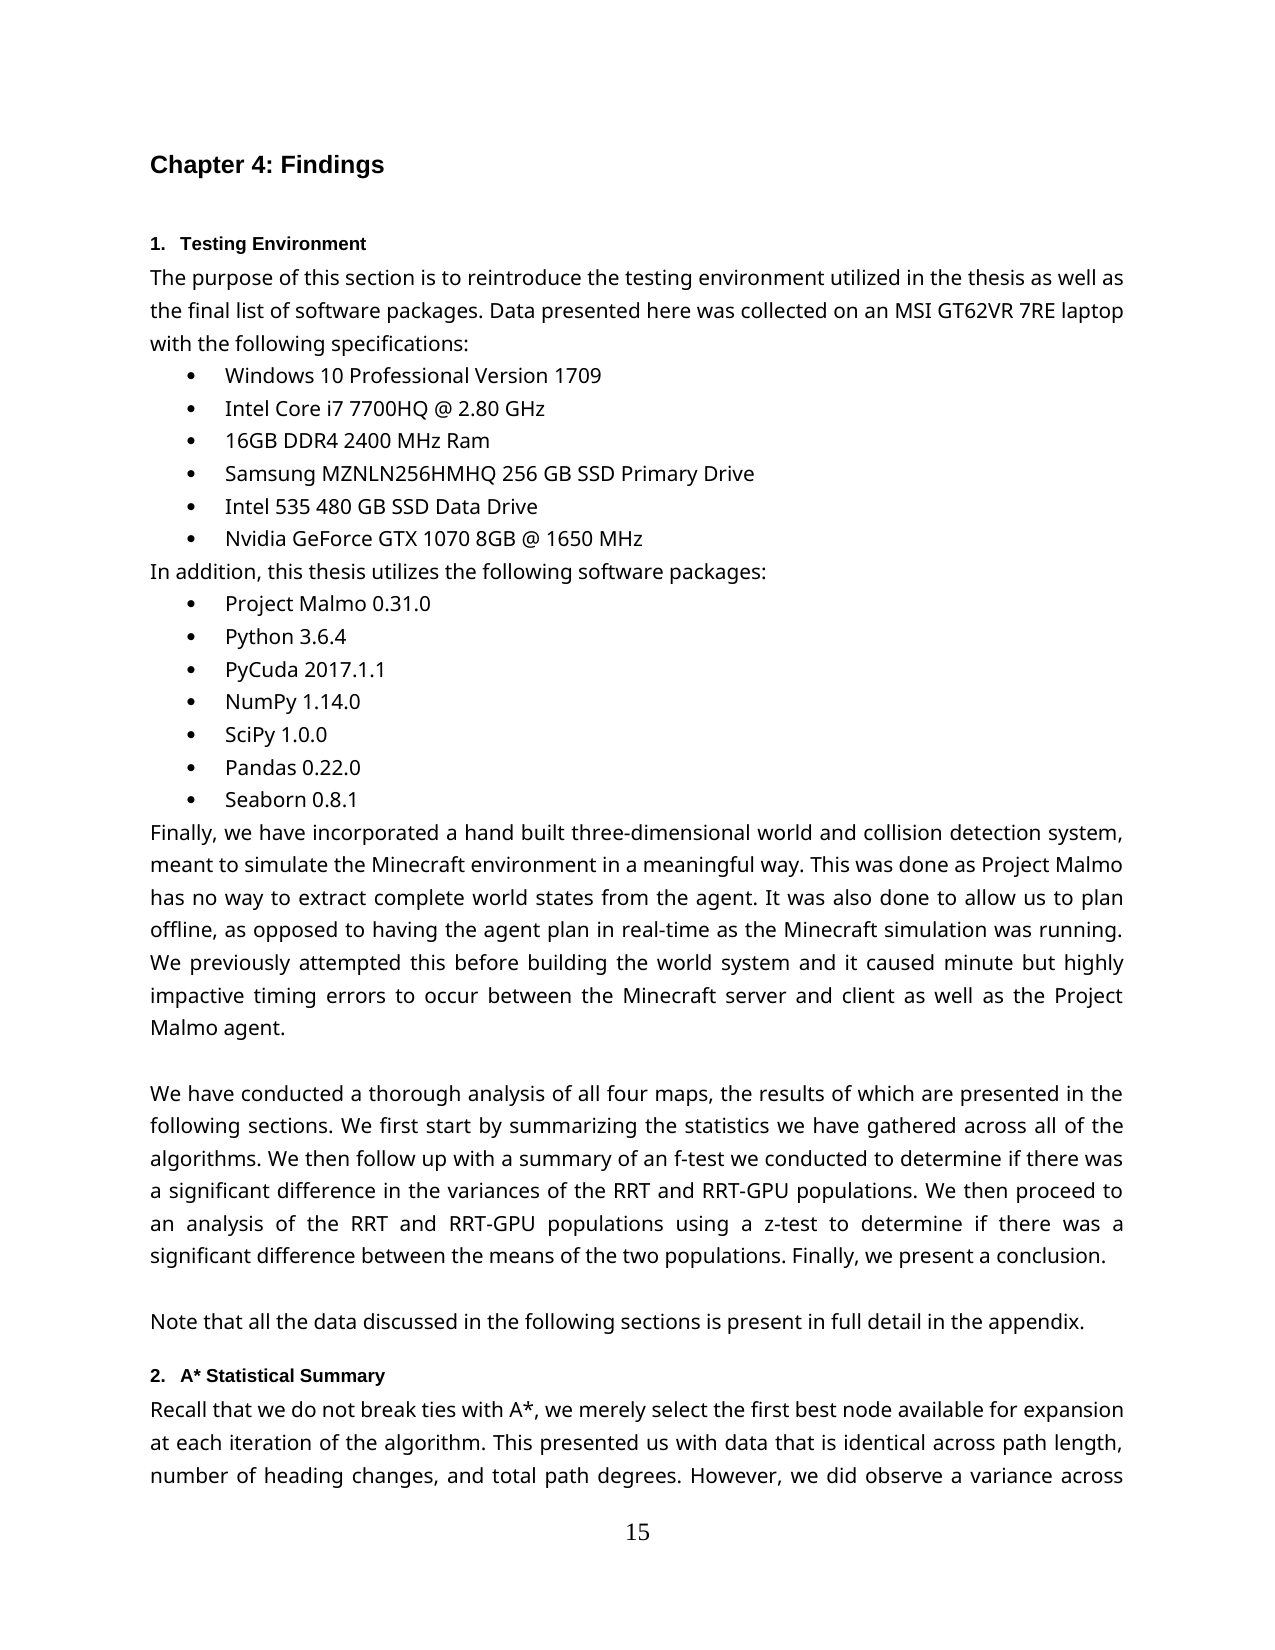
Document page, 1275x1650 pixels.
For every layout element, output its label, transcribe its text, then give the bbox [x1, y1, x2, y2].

text We have conducted a thorough analysis of all four maps, the results of which are presented in the following sections. We first start by summarizing the statistics we have gathered across all of the algorithms. We then follow up with a summary of an f-test we conducted to determine if there was a significant difference in the variances of the RRT and RRT-GPU populations. We then proceed to an analysis of the RRT and RRT-GPU populations using a z-test to determine if there was a significant difference between the means of the two populations. Finally, we present a conclusion. [150, 1079, 1125, 1270]
subtitle Chapter 4: Findings [150, 150, 1125, 179]
list Samsung MZNLN256HMHQ 256 GB SSD Primary Drive [187, 459, 1125, 488]
text Note that all the data discussed in the following sections is present in full detail in the appendix. [150, 1307, 1125, 1335]
list Python 3.6.4 [187, 622, 1125, 651]
list Nvidia GeForce GTX 1070 8GB @ 1650 MHz [187, 524, 1125, 553]
text Finally, we have incorporated a hand built three-dimensional world and collision detection system, meant to simulate the Minecraft environment in a meaningful way. This was done as Project Malmo has no way to extract complete world states from the agent. It was also done to allow us to plan offline, as opposed to having the agent plan in real-time as the Minecraft simulation was running. We previously attempted this before building the world system and it caused minute but highly impactive timing errors to occur between the Minecraft server and client as well as the Project Malmo agent. [150, 818, 1125, 1042]
text The purpose of this section is to reintroduce the testing environment utilized in the thesis as well as the final list of software packages. Data presented here was collected on an MSI GT62VR 7RE laptop with the following specifications: [150, 263, 1125, 357]
subtitle A* Statistical Summary [150, 1364, 1125, 1386]
list Intel Core i7 7700HQ @ 2.80 GHz [187, 394, 1125, 422]
list Pandas 0.22.0 [187, 753, 1125, 781]
list 16GB DDR4 2400 MHz Ram [187, 427, 1125, 455]
text In addition, this thesis utilizes the following software packages: [150, 557, 1125, 585]
list Intel 535 480 GB SSD Data Drive [187, 492, 1125, 520]
list NumPy 1.14.0 [187, 687, 1125, 716]
list Seaborn 0.8.1 [187, 785, 1125, 814]
list PyCuda 2017.1.1 [187, 655, 1125, 683]
list Windows 10 Professional Version 1709 [187, 361, 1125, 390]
subtitle Testing Environment [150, 232, 1125, 254]
list SciPy 1.0.0 [187, 720, 1125, 748]
list Project Malmo 0.31.0 [187, 589, 1125, 618]
